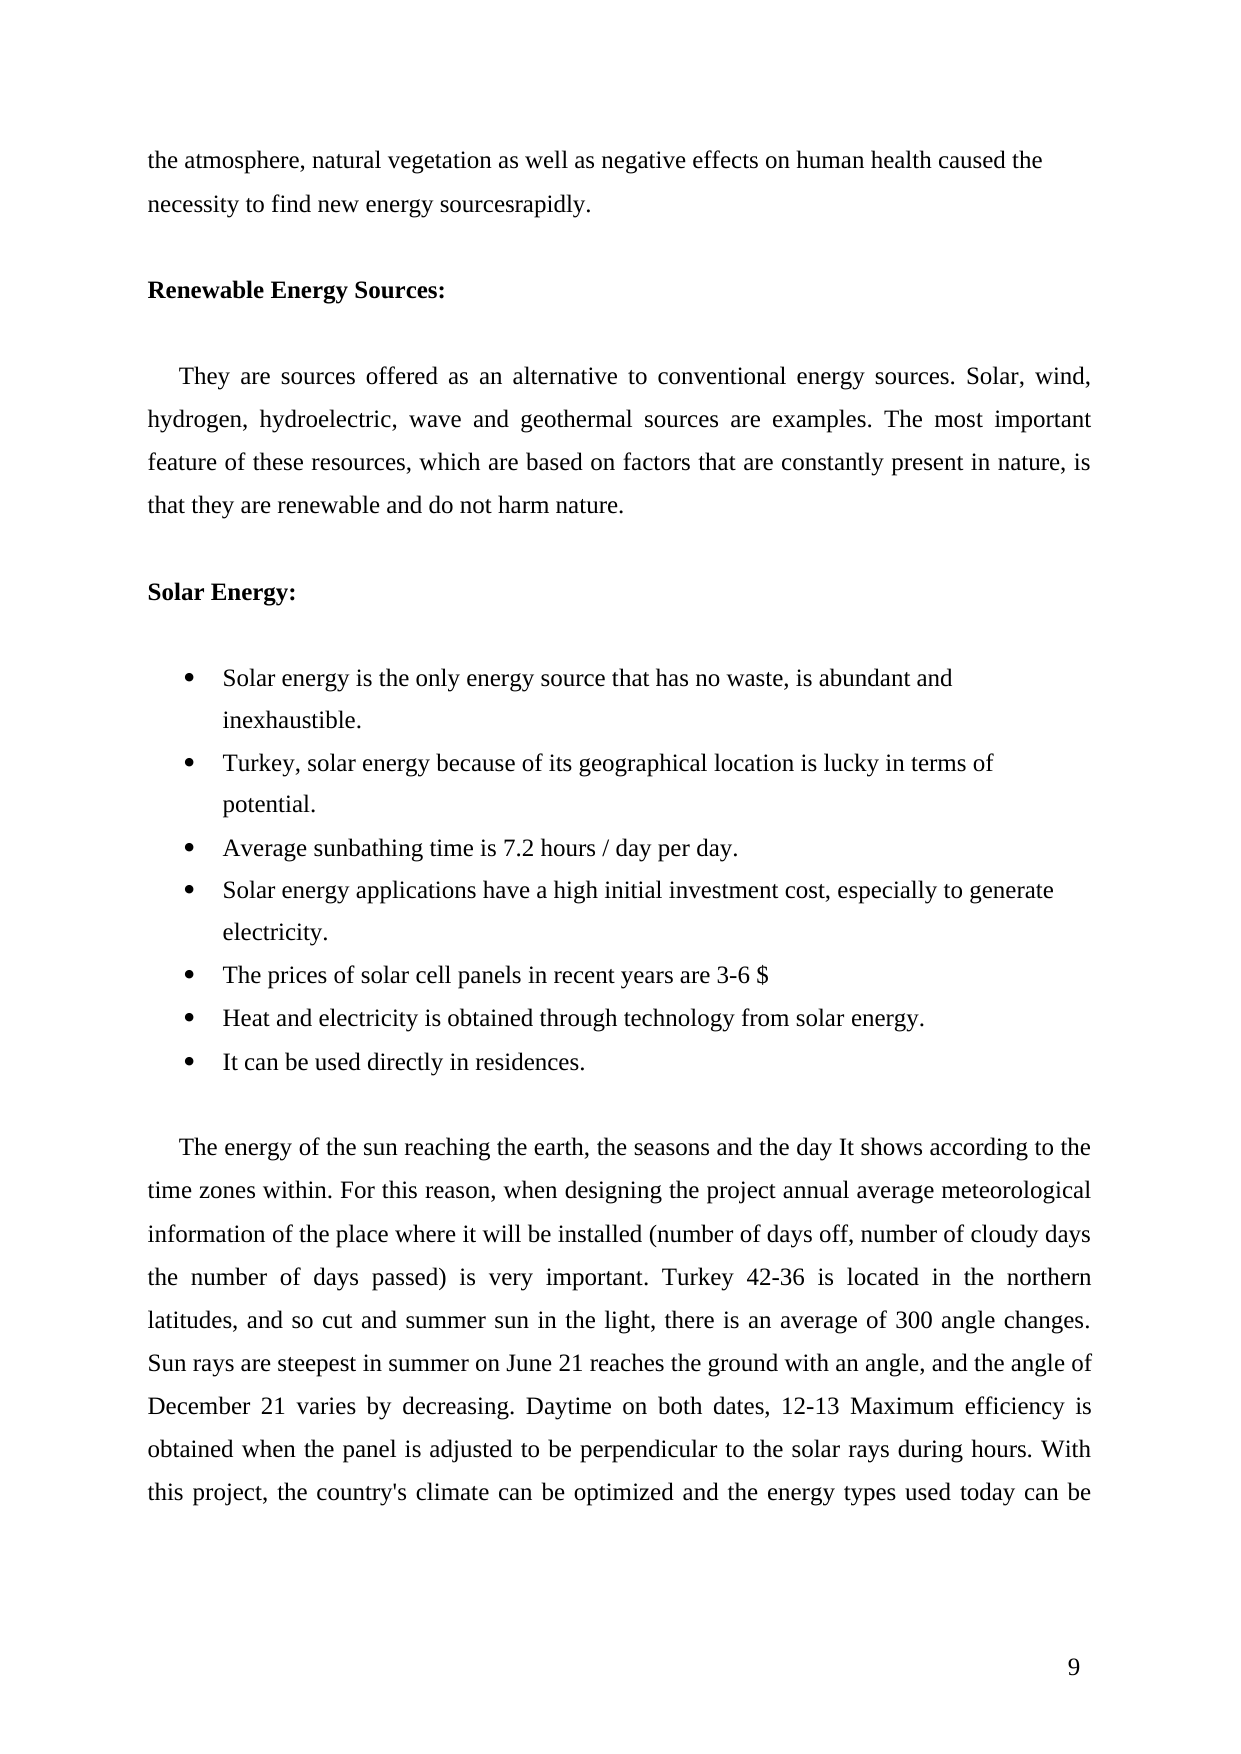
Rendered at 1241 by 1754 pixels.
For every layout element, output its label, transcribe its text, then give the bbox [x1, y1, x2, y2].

list Solar energy applications have a high initial investment cost, especially to generate electricity. [185, 876, 1092, 946]
list The prices of solar cell panels in recent years are 3-6 $ [185, 960, 1109, 989]
list Average sunbathing time is 7.2 hours / day per day. [185, 833, 1109, 861]
text The energy of the sun reaching the earth, the seasons and the day It shows according to the time zones within. For this reason, when designing the project annual average meteorological information of the place where it will be installed (number of days off, number of cloudy days the number of days passed) is very important. Turkey 42-36 is located in the northern latitudes, and so cut and summer sun in the light, there is an average of 300 angle changes. Sun rays are steepest in summer on June 21 reaches the ground with an angle, and the angle of December 21 varies by decreasing. Daytime on both dates, 12-13 Maximum efficiency is obtained when the panel is adjusted to be perpendicular to the solar rays during hours. With this project, the country's climate can be optimized and the energy types used today can be [147, 1132, 1093, 1506]
list It can be used directly in residences. [185, 1047, 1109, 1075]
subtitle Solar Energy: [147, 577, 1109, 606]
list Turkey, solar energy because of its geographical location is lucky in terms of potential. [185, 748, 1092, 818]
text They are sources offered as an alternative to conventional energy sources. Solar, wind, hydrogen, hydroelectric, wave and geothermal sources are examples. The most important feature of these resources, which are based on factors that are constantly present in nature, is that they are renewable and do not harm nature. [147, 361, 1093, 519]
subtitle Renewable Energy Sources: [147, 275, 1109, 304]
list Solar energy is the only energy source that has no waste, is abundant and inexhaustible. [185, 663, 1092, 734]
text the atmosphere, natural vegetation as well as negative effects on human health caused the necessity to find new energy sourcesrapidly. [147, 145, 1109, 217]
list Heat and electricity is obtained through technology from solar energy. [185, 1003, 1109, 1032]
